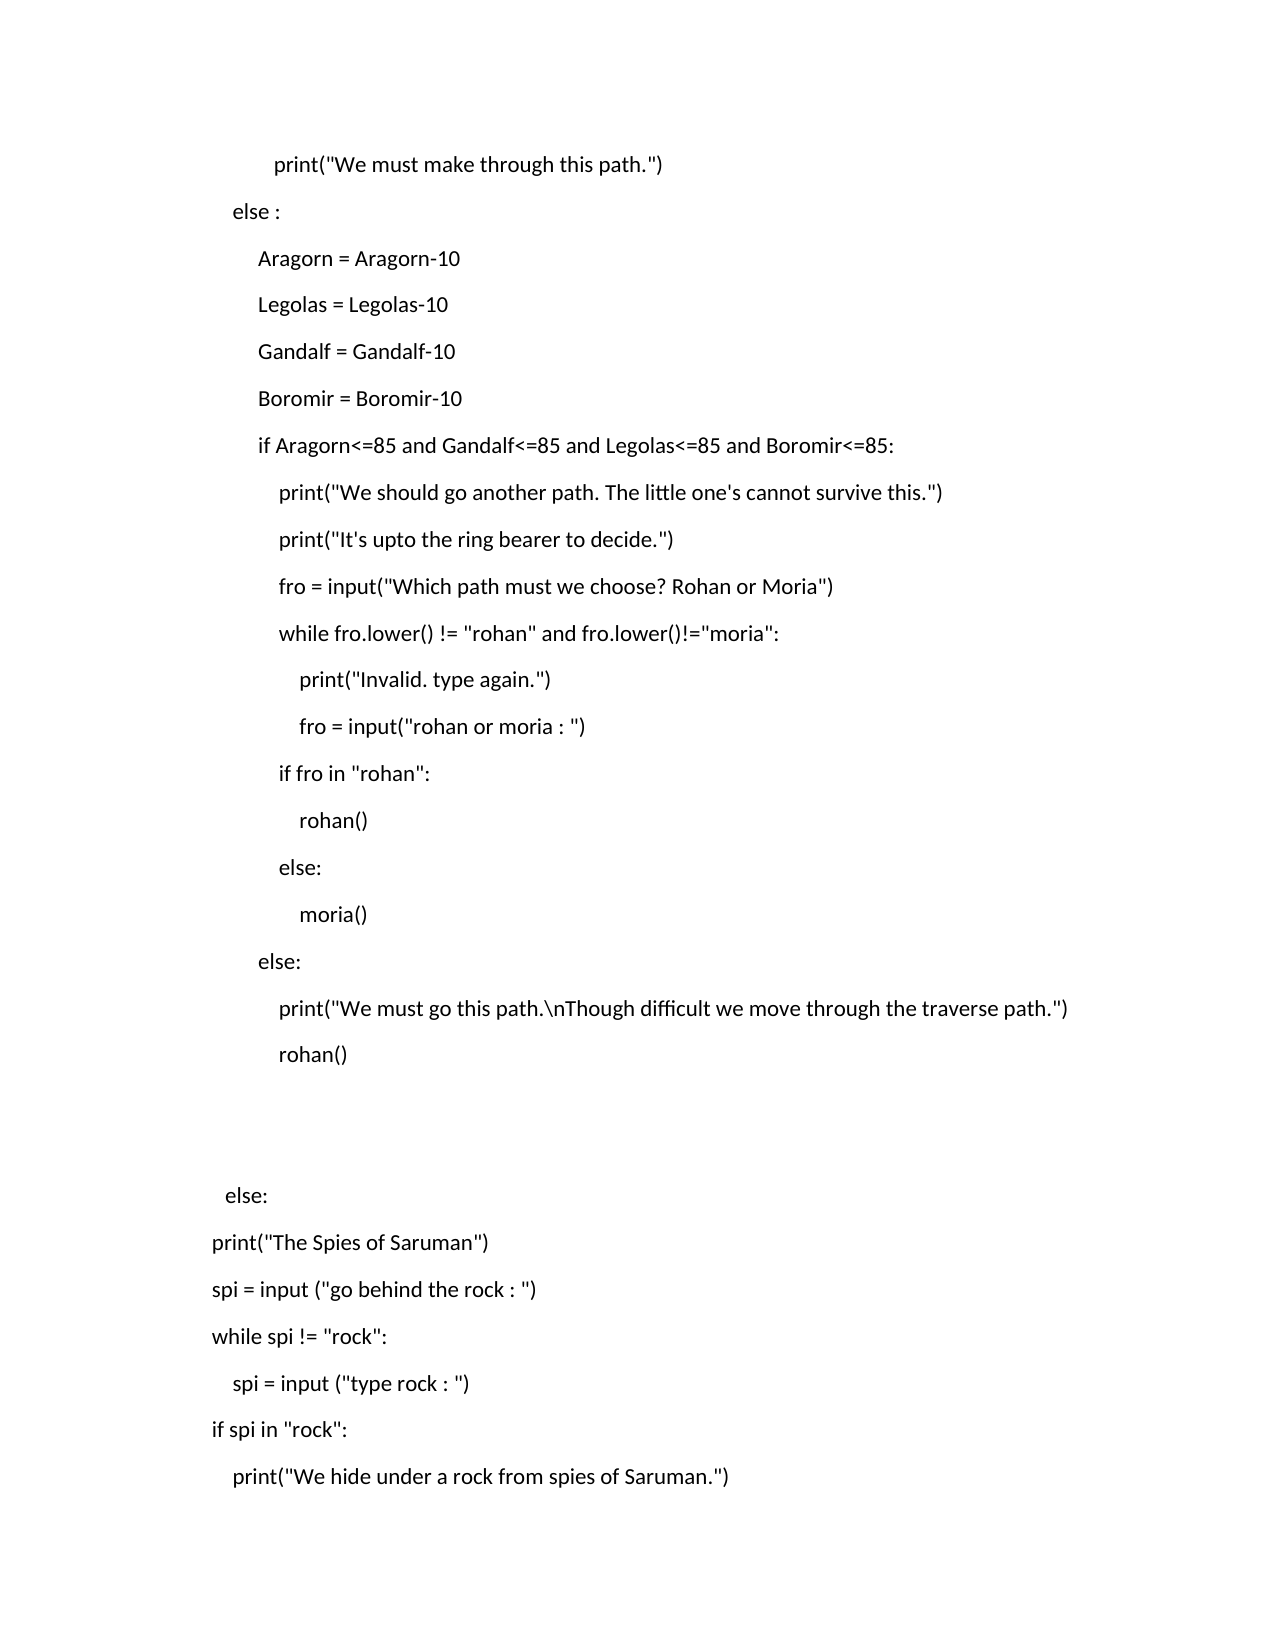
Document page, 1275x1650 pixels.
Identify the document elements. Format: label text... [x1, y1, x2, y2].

text print("The Spies of Saruman") [150, 1228, 1125, 1256]
text print("We must go this path.\nThough difficult we move through the traverse path.") [150, 994, 1125, 1022]
text rohan() [150, 806, 1125, 834]
text print("We should go another path. The little one's cannot survive this.") [150, 478, 1125, 506]
text rohan() [150, 1041, 1125, 1069]
text else : [150, 197, 1125, 225]
text fro = input("rohan or moria : ") [150, 712, 1125, 741]
text Boromir = Boromir-10 [150, 384, 1125, 412]
text else: [150, 1181, 1125, 1209]
text if Aragorn<=85 and Gandalf<=85 and Legolas<=85 and Boromir<=85: [150, 431, 1125, 459]
text moria() [150, 900, 1125, 928]
text else: [150, 853, 1125, 881]
text print("We must make through this path.") [150, 150, 1125, 178]
text else: [150, 947, 1125, 975]
text Legolas = Legolas-10 [150, 291, 1125, 319]
text if fro in "rohan": [150, 759, 1125, 787]
text print("We hide under a rock from spies of Saruman.") [150, 1462, 1125, 1491]
text spi = input ("type rock : ") [150, 1369, 1125, 1397]
text print("Invalid. type again.") [150, 666, 1125, 694]
text while fro.lower() != "rohan" and fro.lower()!="moria": [150, 619, 1125, 647]
text Aragorn = Aragorn-10 [150, 244, 1125, 272]
text Gandalf = Gandalf-10 [150, 337, 1125, 366]
text spi = input ("go behind the rock : ") [150, 1275, 1125, 1303]
text fro = input("Which path must we choose? Rohan or Moria") [150, 572, 1125, 600]
text if spi in "rock": [150, 1416, 1125, 1444]
text while spi != "rock": [150, 1322, 1125, 1350]
text print("It's upto the ring bearer to decide.") [150, 525, 1125, 553]
